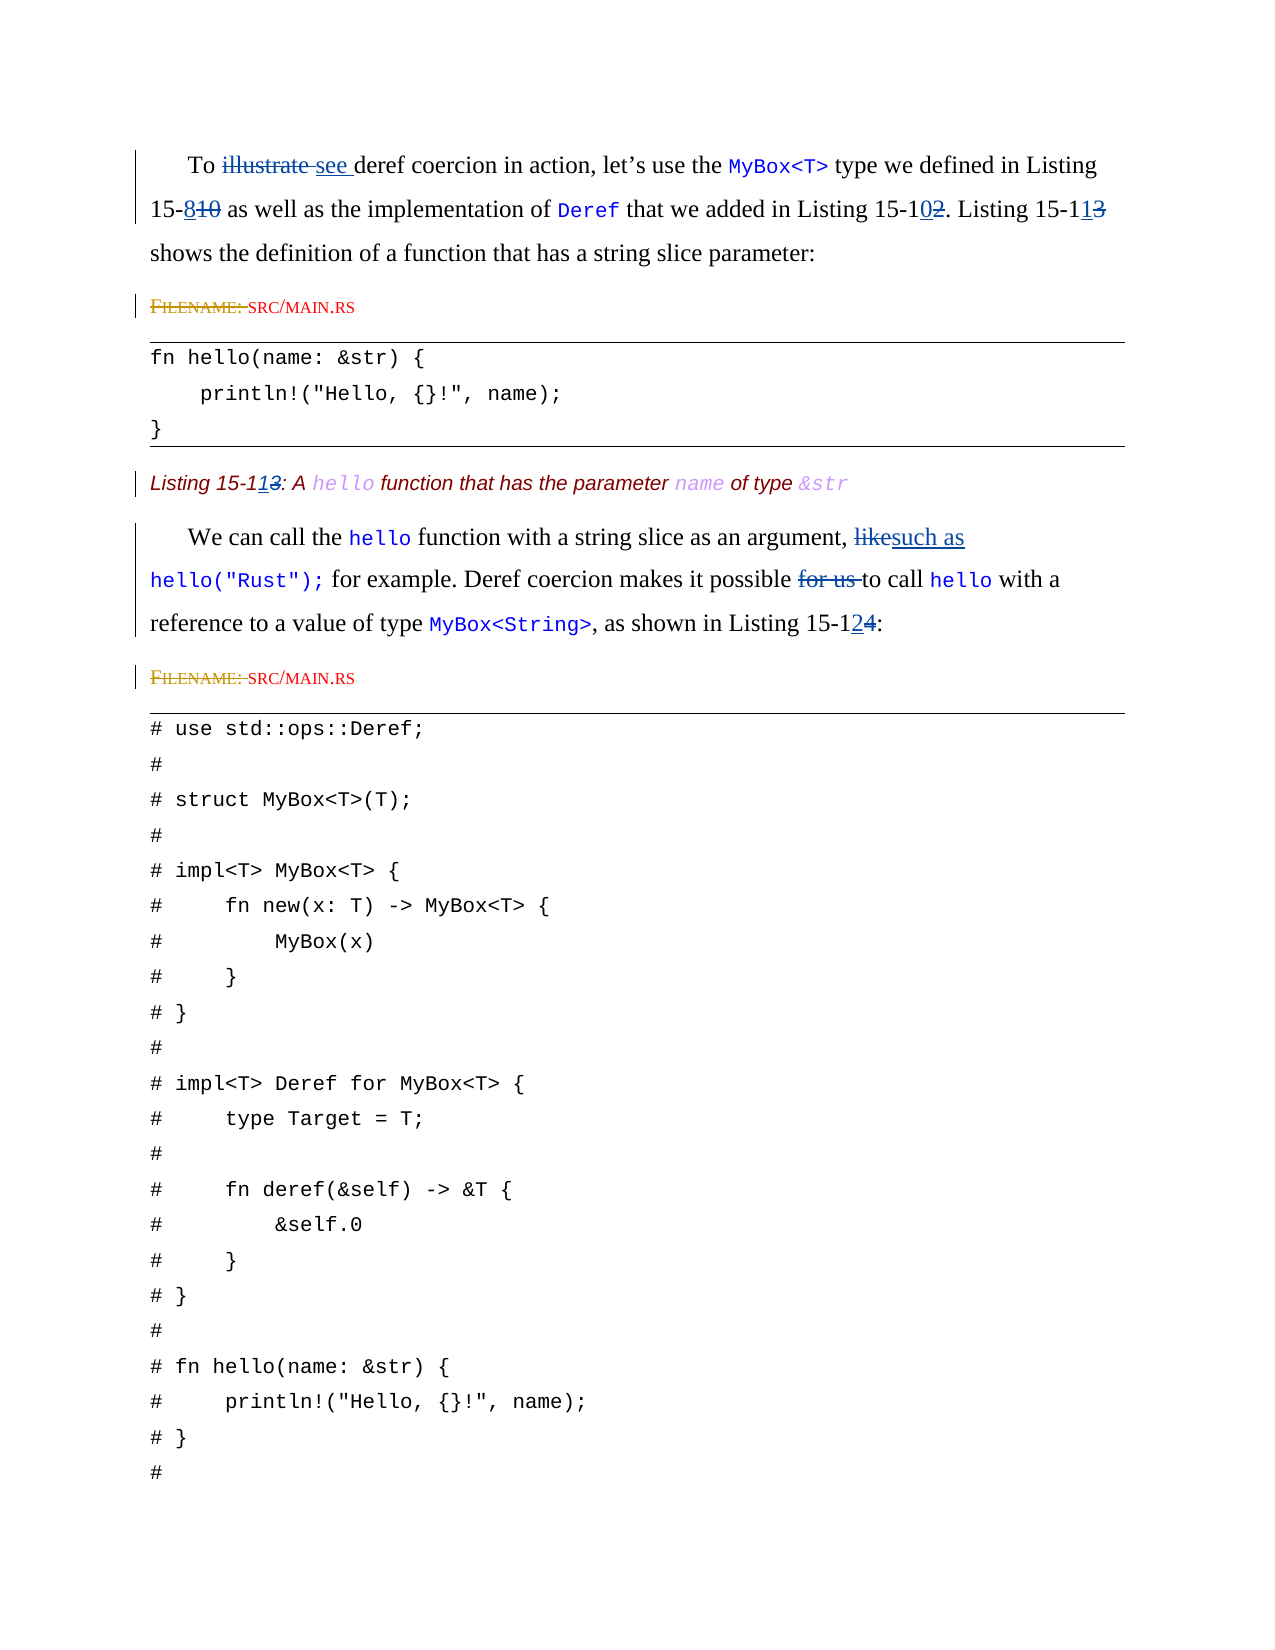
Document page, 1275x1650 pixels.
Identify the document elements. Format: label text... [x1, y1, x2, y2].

text # [150, 1321, 1125, 1344]
text src/main.rs [150, 665, 1125, 689]
text # } [150, 1427, 1125, 1450]
list Listing 15-1: A hello function that has the parameter name of type &str [150, 471, 1125, 497]
text # impl<T> MyBox<T> { [150, 860, 1125, 884]
text We can call the hello function with a string slice as an argument, hello("Rust"); for example. Deref coercion makes it possible to call hello with a reference to a value of type MyBox<String>, as shown in Listing 15-1: [150, 522, 1125, 637]
text # fn deref(&self) -> &T { [150, 1179, 1125, 1202]
text # [150, 1037, 1125, 1061]
text # } [150, 966, 1125, 990]
text # &self.0 [150, 1214, 1125, 1238]
text # } [150, 1285, 1125, 1309]
text # } [150, 1002, 1125, 1025]
text # use std::ops::Deref; [150, 714, 1125, 742]
text # MyBox(x) [150, 931, 1125, 954]
text # struct MyBox<T>(T); [150, 789, 1125, 813]
text # [150, 825, 1125, 848]
text # [150, 754, 1125, 777]
text # [150, 1143, 1125, 1167]
text # fn new(x: T) -> MyBox<T> { [150, 896, 1125, 919]
text # [150, 1462, 1125, 1486]
text # fn hello(name: &str) { [150, 1356, 1125, 1379]
text # } [150, 1250, 1125, 1273]
text # type Target = T; [150, 1108, 1125, 1132]
text # println!("Hello, {}!", name); [150, 1391, 1125, 1415]
text src/main.rs [150, 293, 1125, 318]
text } [150, 418, 1125, 446]
text # impl<T> Deref for MyBox<T> { [150, 1073, 1125, 1096]
text println!("Hello, {}!", name); [150, 383, 1125, 406]
text fn hello(name: &str) { [150, 343, 1125, 371]
text To deref coercion in action, let’s use the MyBox<T> type we defined in Listing 15- as well as the implementation of Deref that we added in Listing 15-1. Listing 15-1 shows the definition of a function that has a string slice parameter: [150, 150, 1125, 267]
